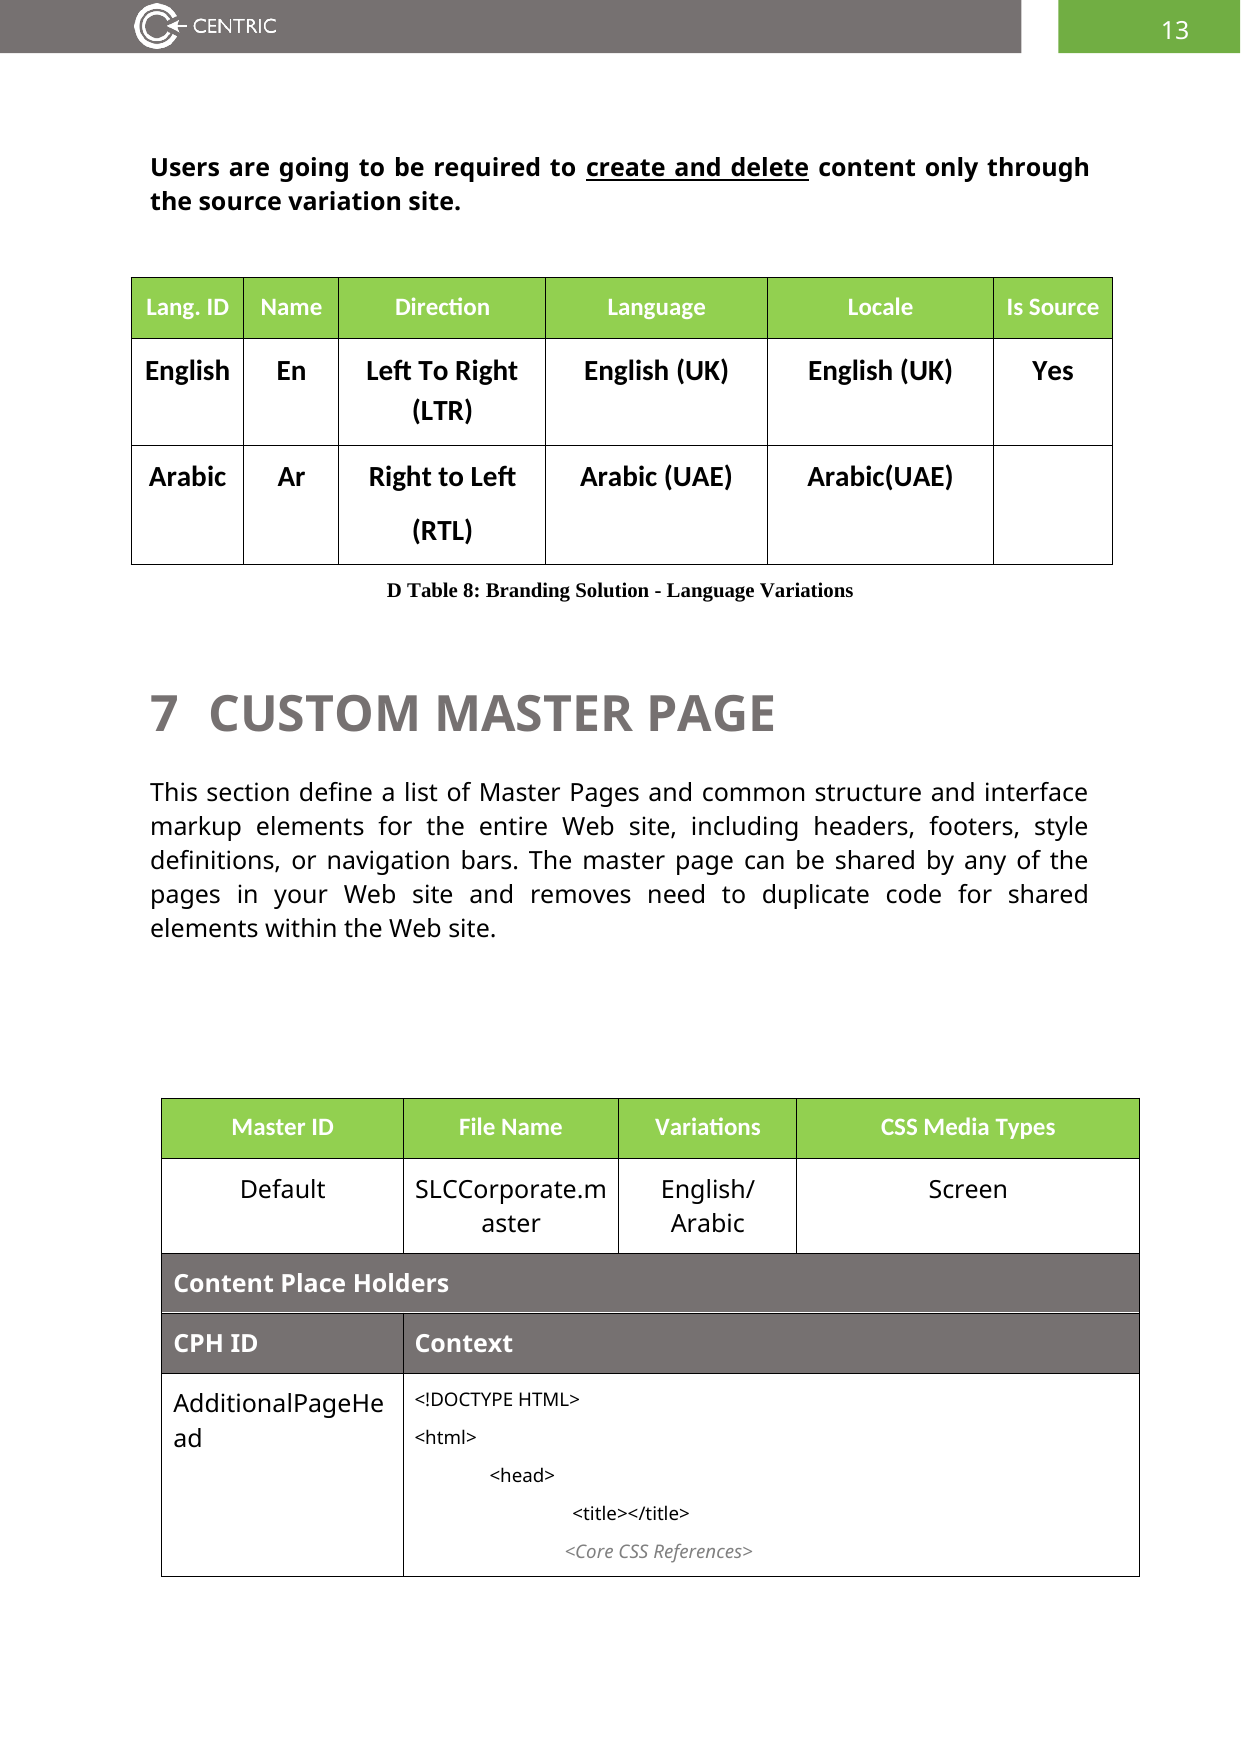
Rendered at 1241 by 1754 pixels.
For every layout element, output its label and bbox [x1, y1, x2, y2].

picture [134, 3, 276, 49]
